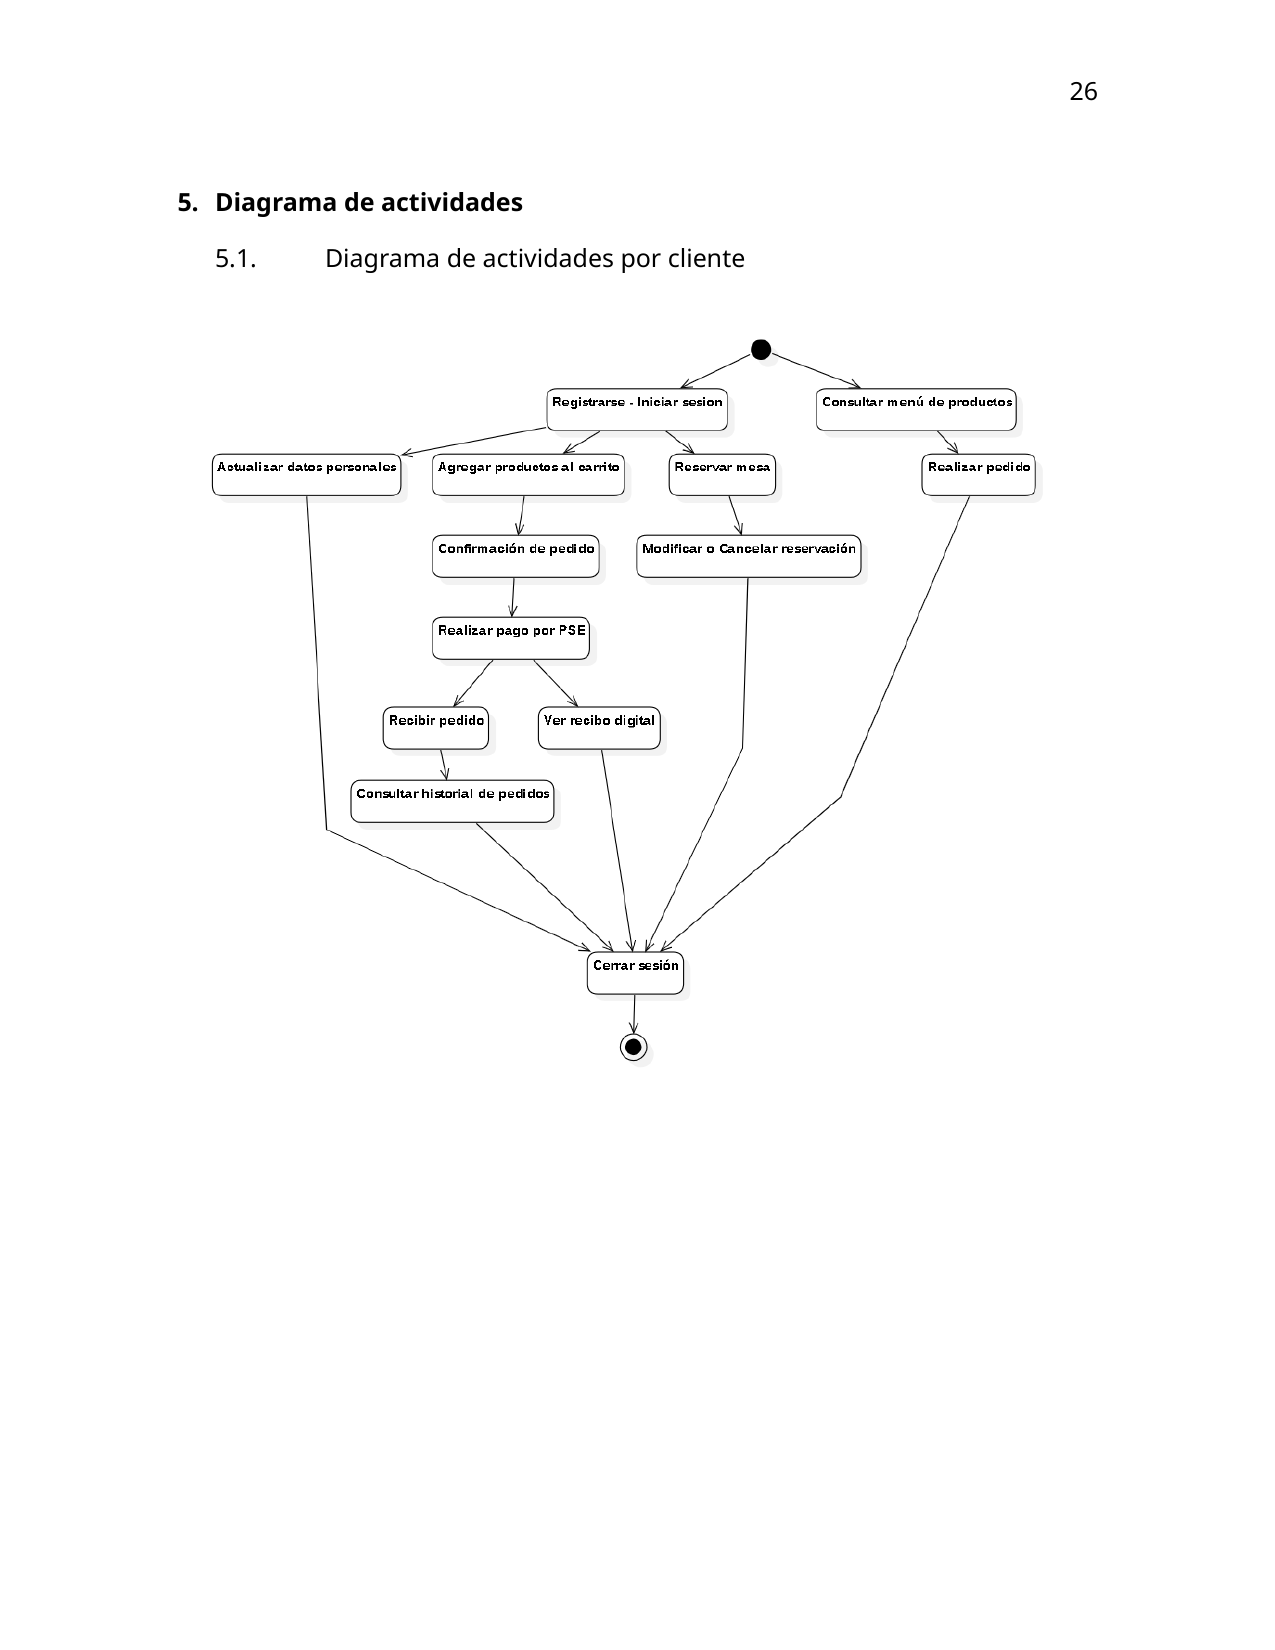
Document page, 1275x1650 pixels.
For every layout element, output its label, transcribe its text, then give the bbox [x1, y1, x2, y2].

subtitle Diagrama de actividades [177, 185, 1098, 219]
picture [177, 288, 1098, 1089]
subtitle Diagrama de actividades por cliente [215, 241, 1098, 275]
